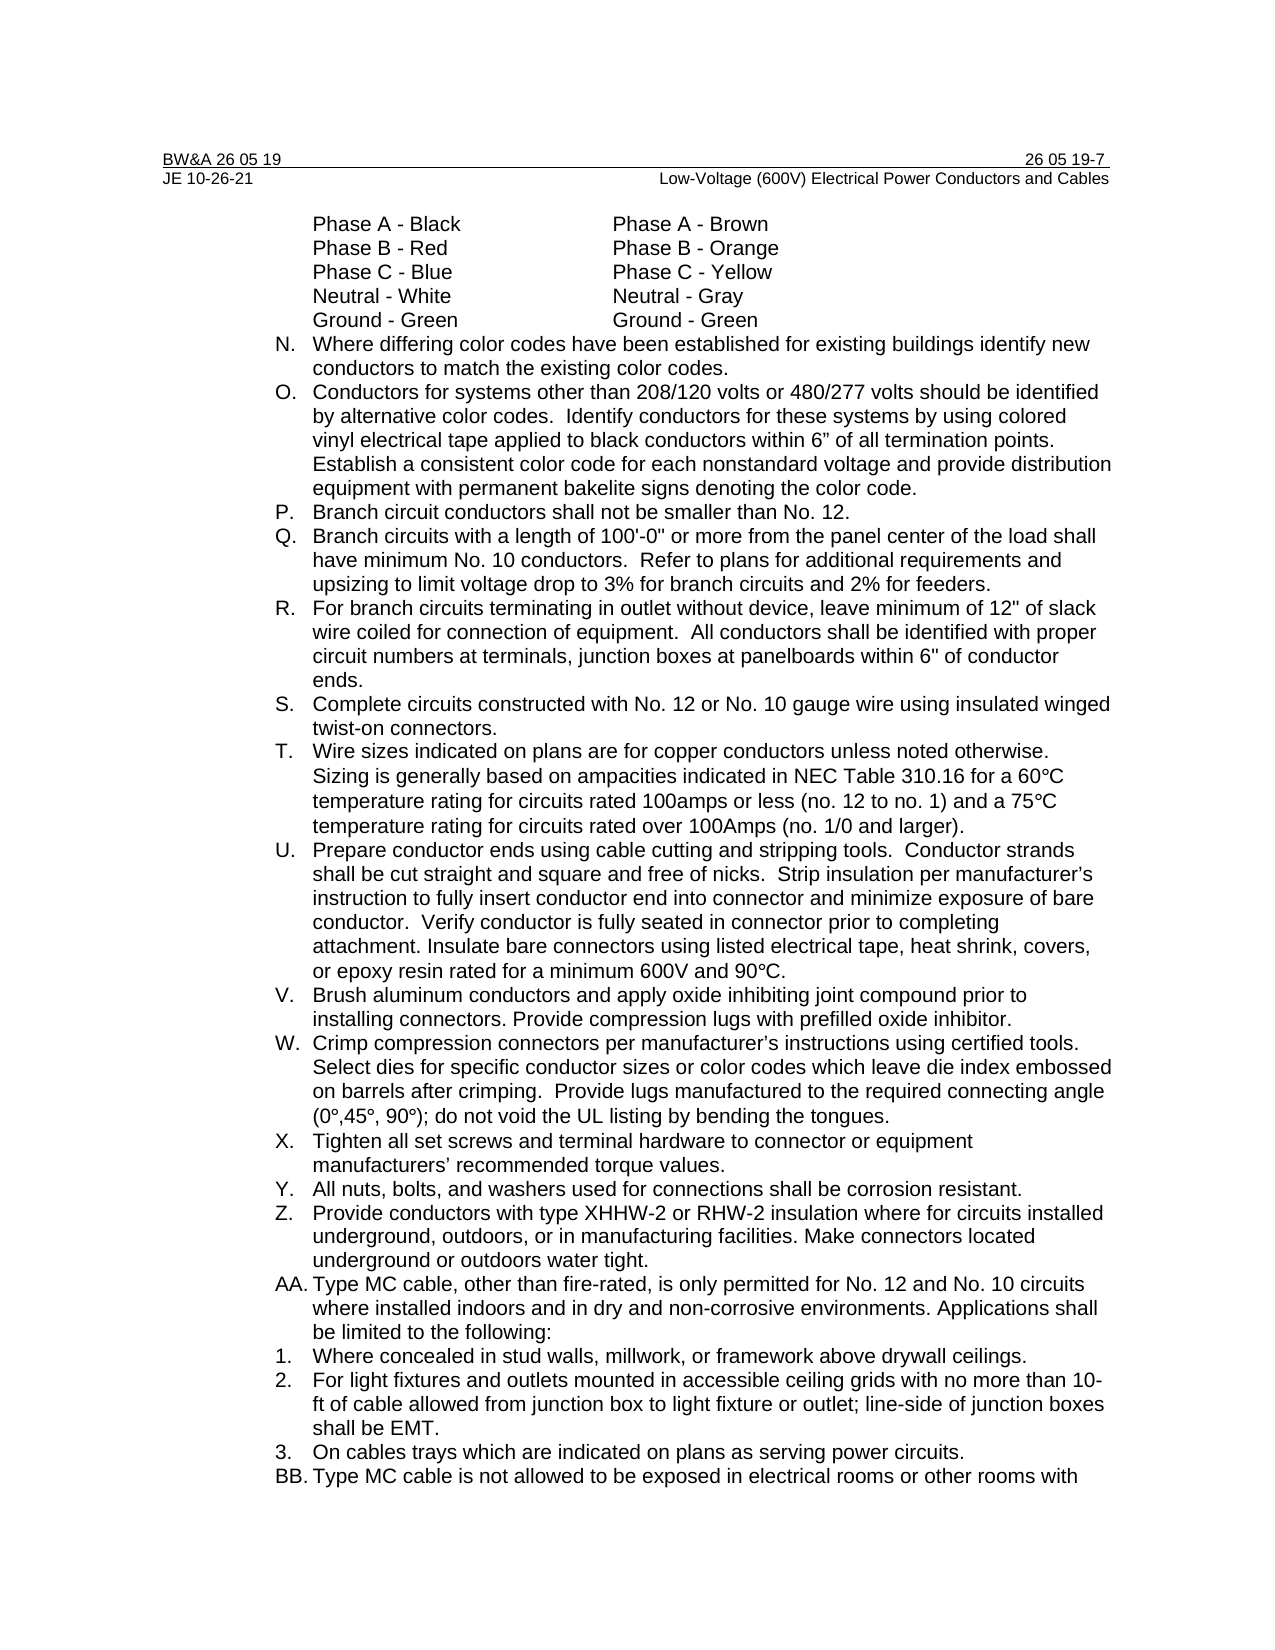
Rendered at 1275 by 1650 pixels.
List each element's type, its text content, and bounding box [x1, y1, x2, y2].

text Type MC cable, other than fire-rated, is only permitted for No. 12 and No. 10 circuits where installed indoors and in dry and non-corrosive environments. Applications shall be limited to the following: [275, 1272, 1112, 1344]
text Phase B - Red Phase B - [162, 236, 1112, 260]
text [275, 1464, 1112, 1488]
text Brush aluminum conductors and apply oxide inhibiting joint compound prior to installing connectors. Provide compression lugs with prefilled oxide inhibitor. [275, 983, 1112, 1031]
text Phase C - Blue Phase C - Yellow [162, 260, 1112, 284]
text Provide conductors with type XHHW-2 or RHW-2 insulation where for circuits installed underground, outdoors, or in manufacturing facilities. Make connectors located underground or outdoors water tight. [275, 1200, 1112, 1272]
text Prepare conductor ends using cable cutting and stripping tools. Conductor strands shall be cut straight and square and free of nicks. Strip insulation per manufacturer’s instruction to fully insert conductor end into connector and minimize exposure of bare conductor. Verify conductor is fully seated in connector prior to completing attachment. Insulate bare connectors using listed electrical tape, heat shrink, covers, or epoxy resin rated for a minimum 600V and 90°C. [275, 838, 1112, 983]
text Neutral - White Neutral - Gray [162, 284, 1112, 308]
text Phase A - Black Phase A - Brown [162, 212, 1112, 236]
text On cables trays which are indicated on plans as serving power circuits. [275, 1440, 1112, 1464]
text Where differing color codes have been established for existing buildings identify new conductors to match the existing color codes. [275, 332, 1112, 380]
text Crimp compression connectors per manufacturer’s instructions using certified tools. Select dies for specific conductor sizes or color codes which leave die index embossed on barrels after crimping. Provide lugs manufactured to the required connecting angle (0°,45°, 90°); do not void the UL listing by bending the tongues. [275, 1031, 1112, 1128]
text Conductors for systems other than 208/120 volts or 480/277 volts should be identified by alternative color codes. Identify conductors for these systems by using colored vinyl electrical tape applied to black conductors within 6” of all termination points. Establish a consistent color code for each nonstandard voltage and provide distribution equipment with permanent bakelite signs denoting the color code. [275, 380, 1112, 500]
text Complete circuits constructed with No. 12 or No. 10 gauge wire using insulated winged twist-on connectors. [275, 691, 1112, 739]
text For light fixtures and outlets mounted in accessible ceiling grids with no more than 10-ft of cable allowed from junction box to light fixture or outlet; line-side of junction boxes shall be EMT. [275, 1368, 1112, 1440]
text All nuts, bolts, and washers used for connections shall be corrosion resistant. [275, 1176, 1112, 1200]
text Where concealed in stud walls, millwork, or framework above drywall ceilings. [275, 1344, 1112, 1368]
text Wire sizes indicated on plans are for copper conductors unless noted otherwise. Sizing is generally based on ampacities indicated in NEC Table 310.16 for a 60°C temperature rating for circuits rated 100amps or less (no. 12 to no. 1) and a 75°C temperature rating for circuits rated over 100Amps (no. 1/0 and larger). [275, 739, 1112, 838]
text Branch circuits with a length of 100'-0" or more from the panel center of the load shall have minimum No. 10 conductors. Refer to plans for additional requirements and upsizing to limit voltage drop to 3% for branch circuits and 2% for feeders. [275, 524, 1112, 596]
text For branch circuits terminating in outlet without device, leave minimum of 12" of slack wire coiled for connection of equipment. All conductors shall be identified with proper circuit numbers at terminals, junction boxes at panelboards within 6" of conductor ends. [275, 596, 1112, 691]
text Ground - Green Ground - Green [162, 308, 1112, 332]
text Tighten all set screws and terminal hardware to connector or equipment manufacturers’ recommended torque values. [275, 1128, 1112, 1176]
text Branch circuit conductors shall not be smaller than No. 12. [275, 500, 1112, 524]
